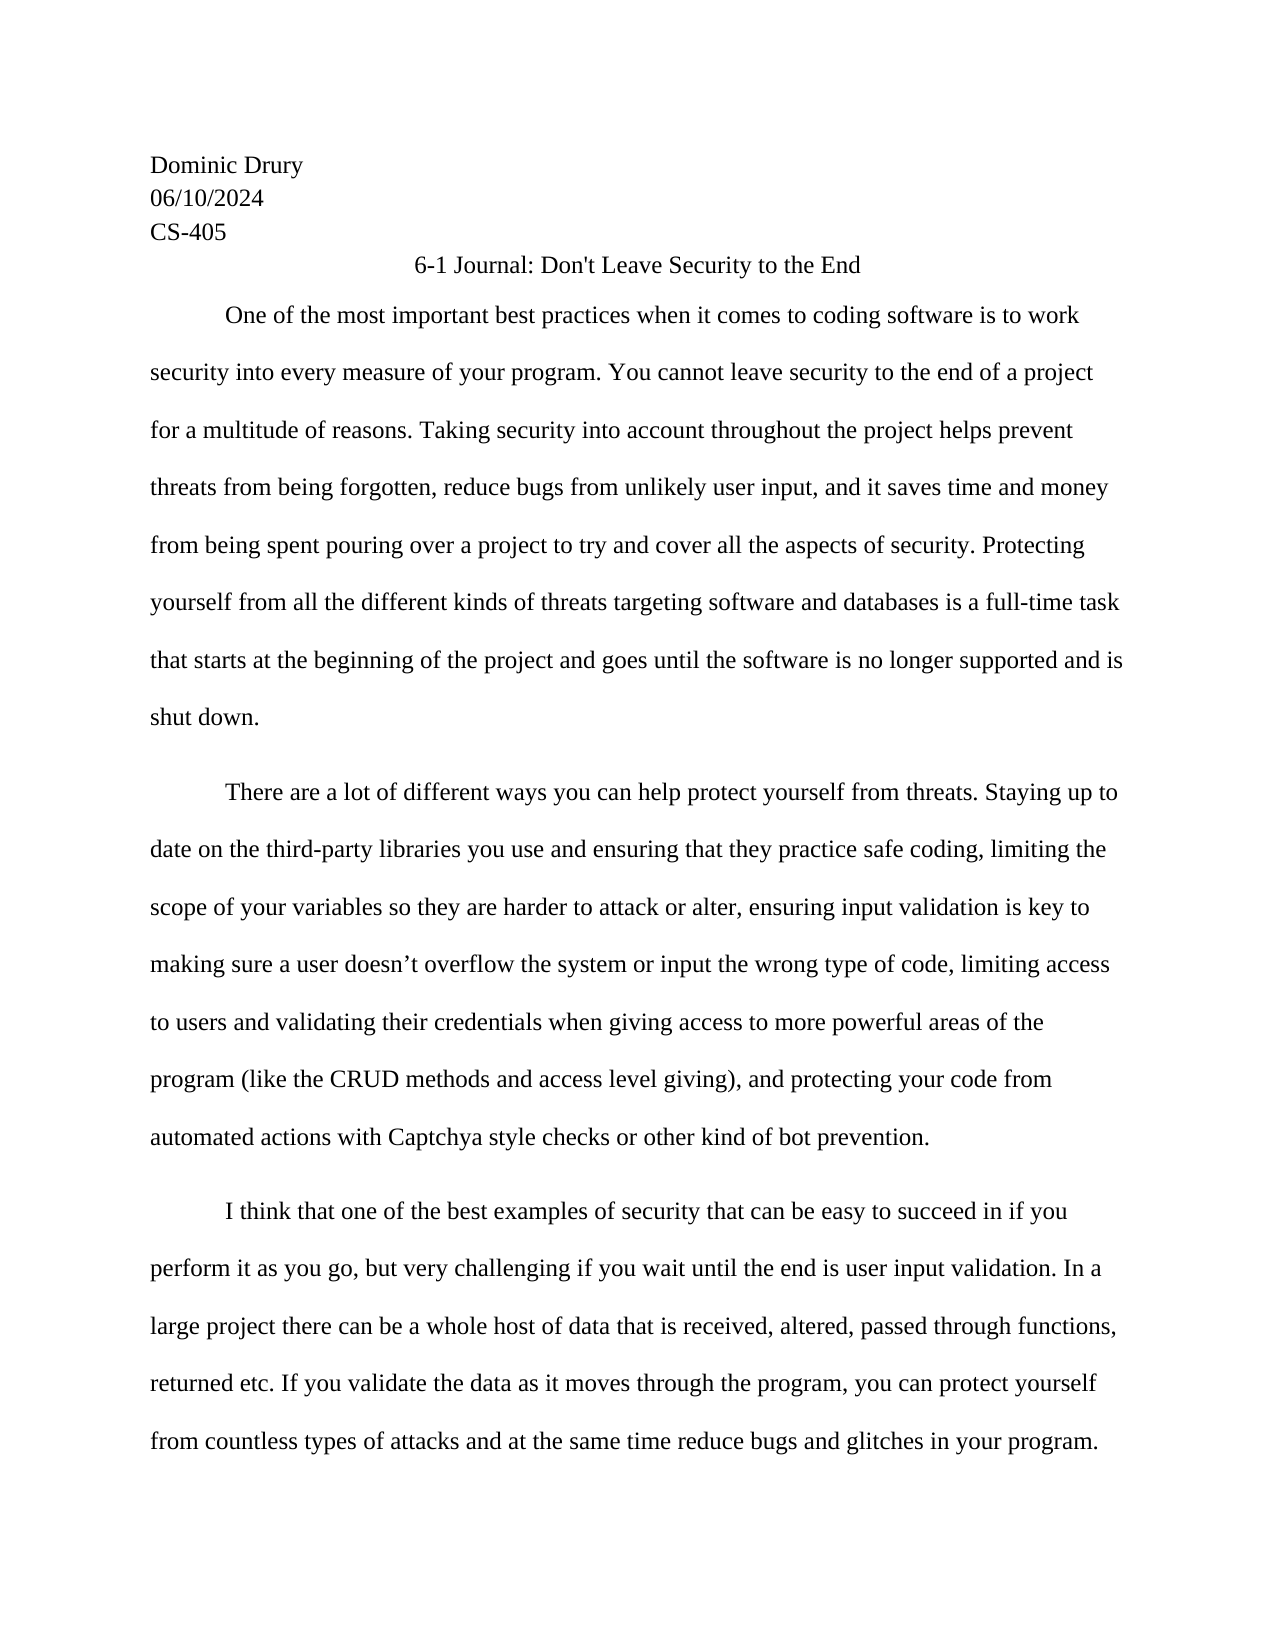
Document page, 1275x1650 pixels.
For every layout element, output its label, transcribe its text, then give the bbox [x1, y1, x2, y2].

text Dominic Drury [150, 150, 1125, 179]
text One of the most important best practices when it comes to coding software is to work security into every measure of your program. You cannot leave security to the end of a project for a multitude of reasons. Taking security into account throughout the project helps prevent threats from being forgotten, reduce bugs from unlikely user input, and it saves time and money from being spent pouring over a project to try and cover all the aspects of security. Protecting yourself from all the different kinds of threats targeting software and databases is a full-time task that starts at the beginning of the project and goes until the software is no longer supported and is shut down. [150, 300, 1125, 731]
text 6-1 Journal: Don't Leave Security to the End [150, 250, 1125, 279]
text CS-405 [150, 217, 1125, 245]
text There are a lot of different ways you can help protect yourself from threats. Staying up to date on the third-party libraries you use and ensuring that they practice safe coding, limiting the scope of your variables so they are harder to attack or alter, ensuring input validation is key to making sure a user doesn’t overflow the system or input the wrong type of code, limiting access to users and validating their credentials when giving access to more powerful areas of the program (like the CRUD methods and access level giving), and protecting your code from automated actions with Captchya style checks or other kind of bot prevention. [150, 777, 1125, 1150]
text 06/10/2024 [150, 183, 1125, 212]
text I think that one of the best examples of security that can be easy to succeed in if you perform it as you go, but very challenging if you wait until the end is user input validation. In a large project there can be a whole host of data that is received, altered, passed through functions, returned etc. If you validate the data as it moves through the program, you can protect yourself from countless types of attacks and at the same time reduce bugs and glitches in your program. [150, 1196, 1125, 1454]
